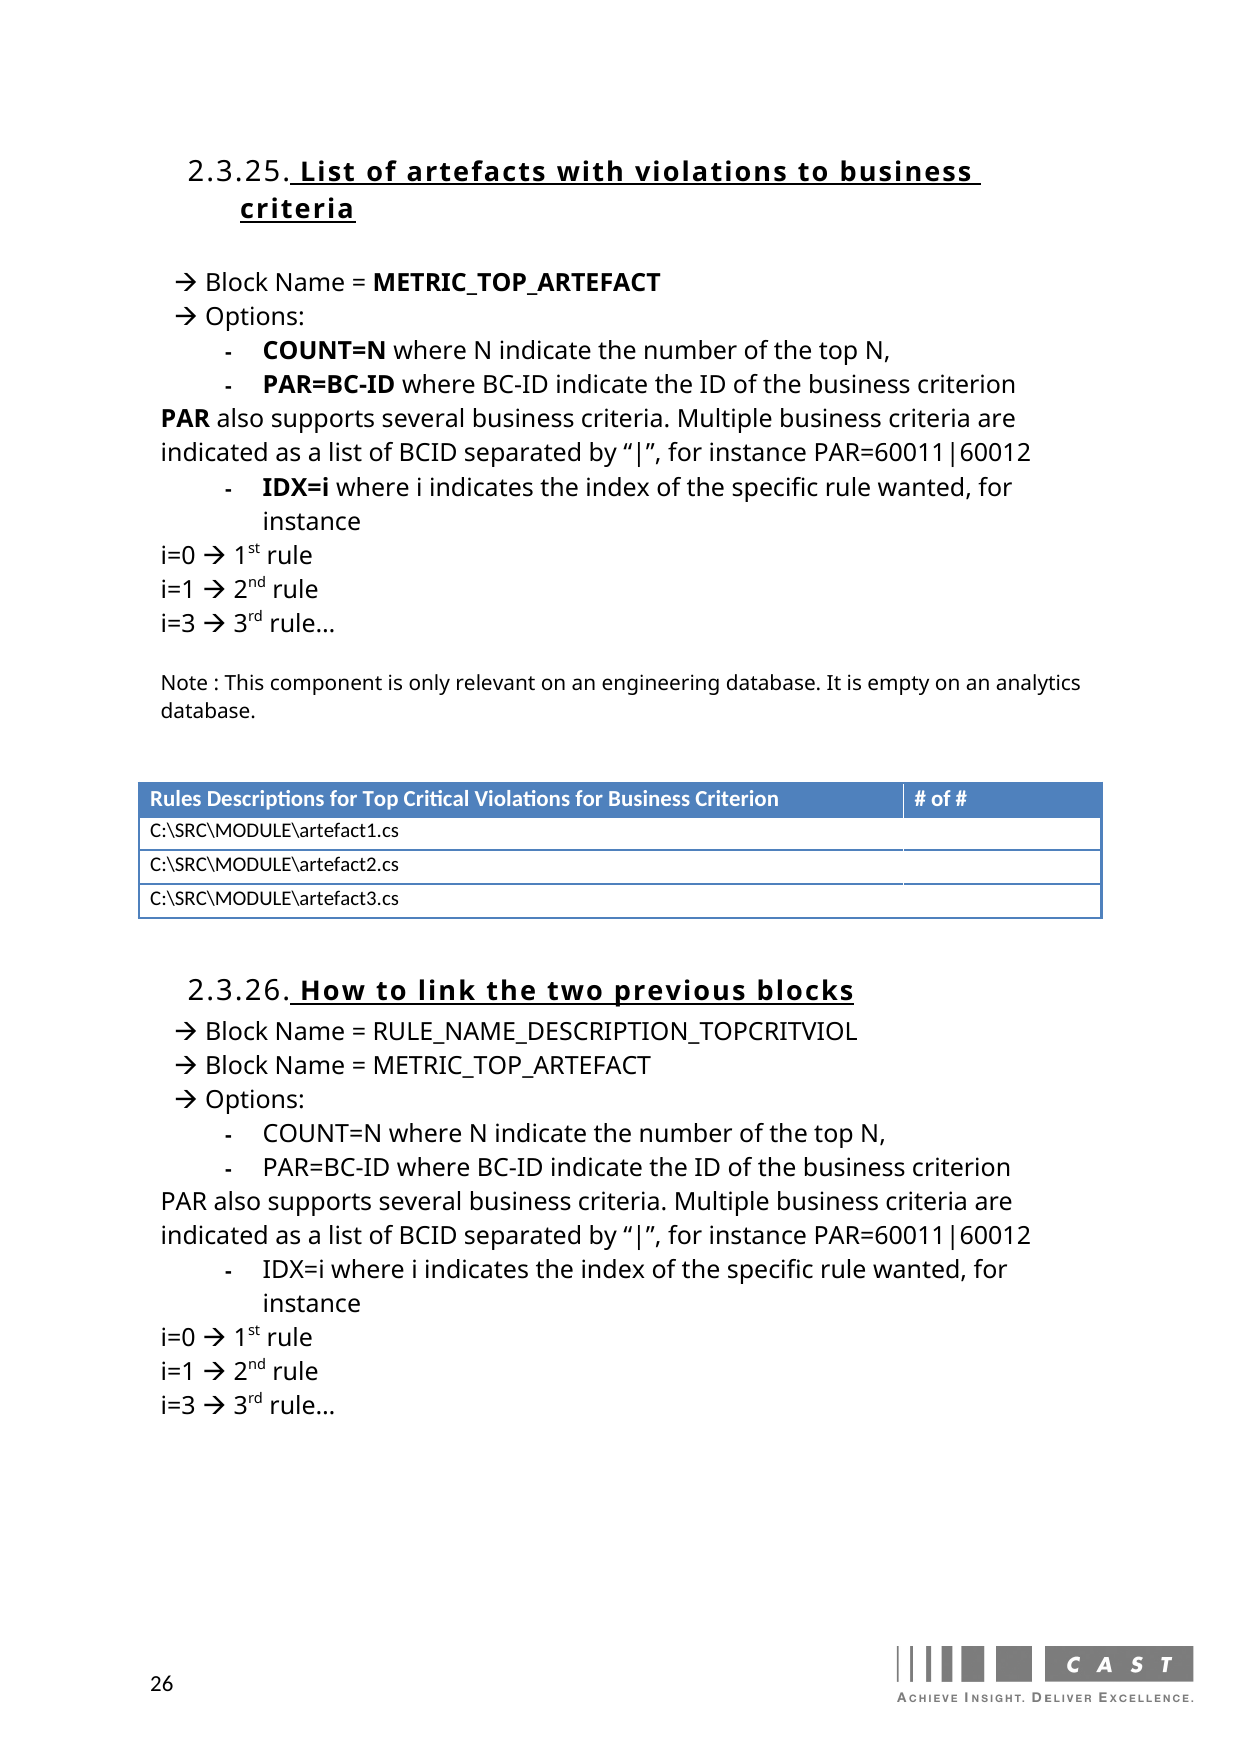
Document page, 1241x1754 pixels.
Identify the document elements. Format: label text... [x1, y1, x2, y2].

list PAR=BC-ID where BC-ID indicate the ID of the business criterion [225, 1149, 1090, 1183]
text Note : This component is only relevant on an engineering database. It is empty on an analytics database. [160, 668, 1090, 725]
text Block Name = RULE_NAME_DESCRIPTION_TOPCRITVIOL Block Name = METRIC_TOP_ARTEFACT Options: [160, 1013, 1090, 1115]
list COUNT=N where N indicate the number of the top N, [225, 333, 1090, 367]
text PAR also supports several business criteria. Multiple business criteria are indicated as a list of BCID separated by “|”, for instance PAR=60011|60012 [160, 1183, 1090, 1252]
table_header # of # [904, 784, 1100, 816]
text i=3 3rd rule… [160, 605, 1090, 639]
list PAR=BC-ID where BC-ID indicate the ID of the business criterion [225, 367, 1090, 401]
text i=0 1st rule [160, 1320, 1090, 1354]
text i=1 2nd rule [160, 571, 1090, 605]
text Block Name = METRIC_TOP_ARTEFACT Options: [160, 265, 1090, 333]
text i=0 1st rule [160, 537, 1090, 571]
subtitle List of artefacts with violations to business criteria [187, 150, 1090, 227]
list IDX=i where i indicates the index of the specific rule wanted, for instance [225, 1252, 1090, 1320]
text i=3 3rd rule… [160, 1388, 1090, 1422]
table_header Rules Descriptions for Top Critical Violations for Business Criterion [140, 784, 903, 816]
text i=1 2nd rule [160, 1354, 1090, 1388]
picture [896, 1646, 1196, 1705]
table_cell C:\SRC\MODULE\artefact3.cs [140, 885, 903, 917]
table_cell [904, 851, 1100, 883]
list COUNT=N where N indicate the number of the top N, [225, 1115, 1090, 1149]
table_cell [904, 885, 1100, 917]
table_cell [904, 818, 1100, 849]
list IDX=i where i indicates the index of the specific rule wanted, for instance [225, 469, 1090, 537]
text PAR also supports several business criteria. Multiple business criteria are indicated as a list of BCID separated by “|”, for instance PAR=60011|60012 [160, 401, 1090, 469]
subtitle How to link the two previous blocks [187, 969, 1090, 1009]
table_cell C:\SRC\MODULE\artefact2.cs [140, 851, 903, 883]
table_cell C:\SRC\MODULE\artefact1.cs [140, 818, 903, 849]
